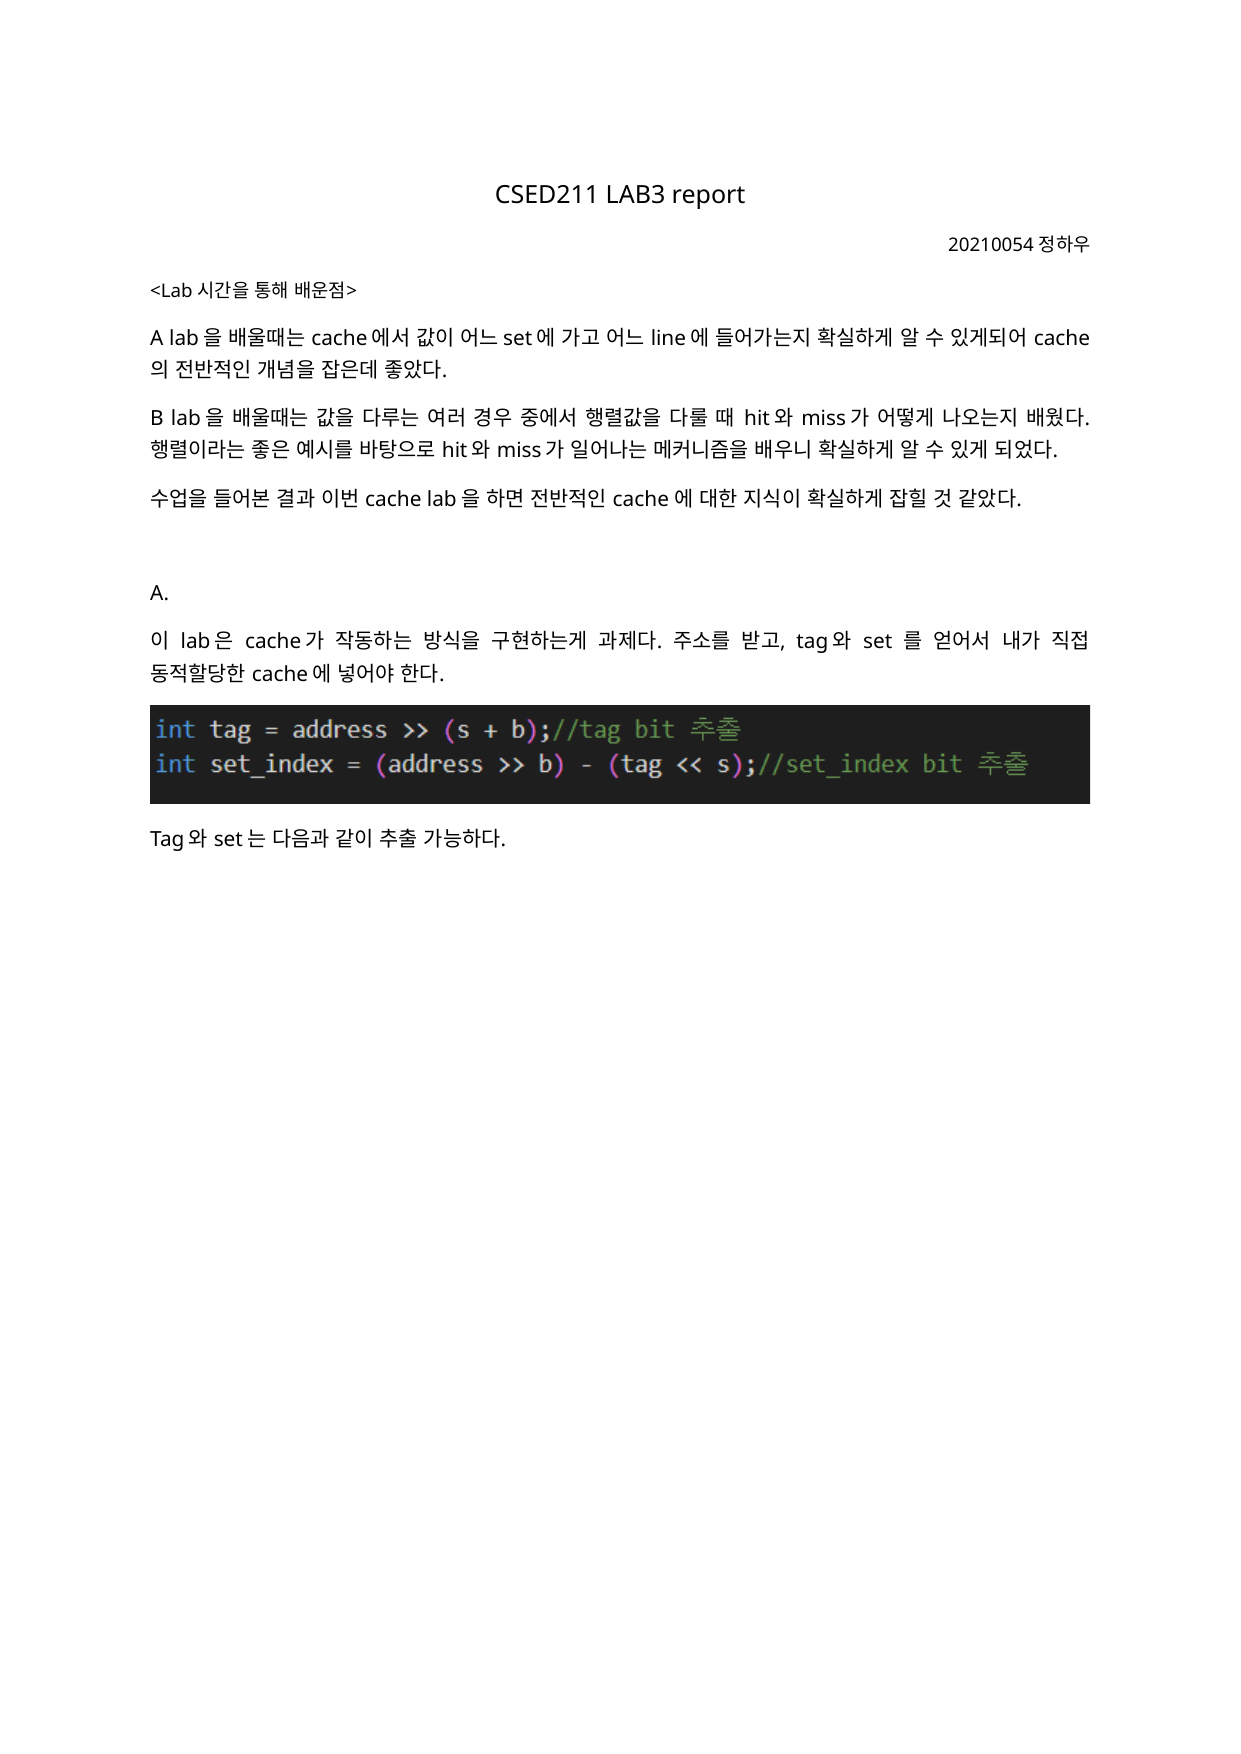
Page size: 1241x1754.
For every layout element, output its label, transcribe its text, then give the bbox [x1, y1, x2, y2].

text B lab을 배울때는 값을 다루는 여러 경우 중에서 행렬값을 다룰 때 hit와 miss가 어떻게 나오는지 배웠다. 행렬이라는 좋은 예시를 바탕으로 hit와 miss가 일어나는 메커니즘을 배우니 확실하게 알 수 있게 되었다. [150, 402, 1090, 464]
text A. [150, 578, 1090, 606]
text 20210054 정하우 [150, 230, 1090, 257]
text CSED211 LAB3 report [150, 177, 1090, 211]
text 수업을 들어본 결과 이번 cache lab을 하면 전반적인 cache 에 대한 지식이 확실하게 잡힐 것 같았다. [150, 482, 1090, 513]
text 이 lab은 cache가 작동하는 방식을 구현하는게 과제다. 주소를 받고, tag와 set 를 얻어서 내가 직접 동적할당한 cache에 넣어야 한다. [150, 625, 1090, 687]
text Tag와 set는 다음과 같이 추출 가능하다. [150, 822, 1090, 852]
text <Lab 시간을 통해 배운점> [150, 275, 1015, 302]
picture [150, 705, 1091, 804]
text A lab을 배울때는 cache에서 값이 어느set에 가고 어느 line에 들어가는지 확실하게 알 수 있게되어 cache의 전반적인 개념을 잡은데 좋았다. [150, 321, 1090, 383]
